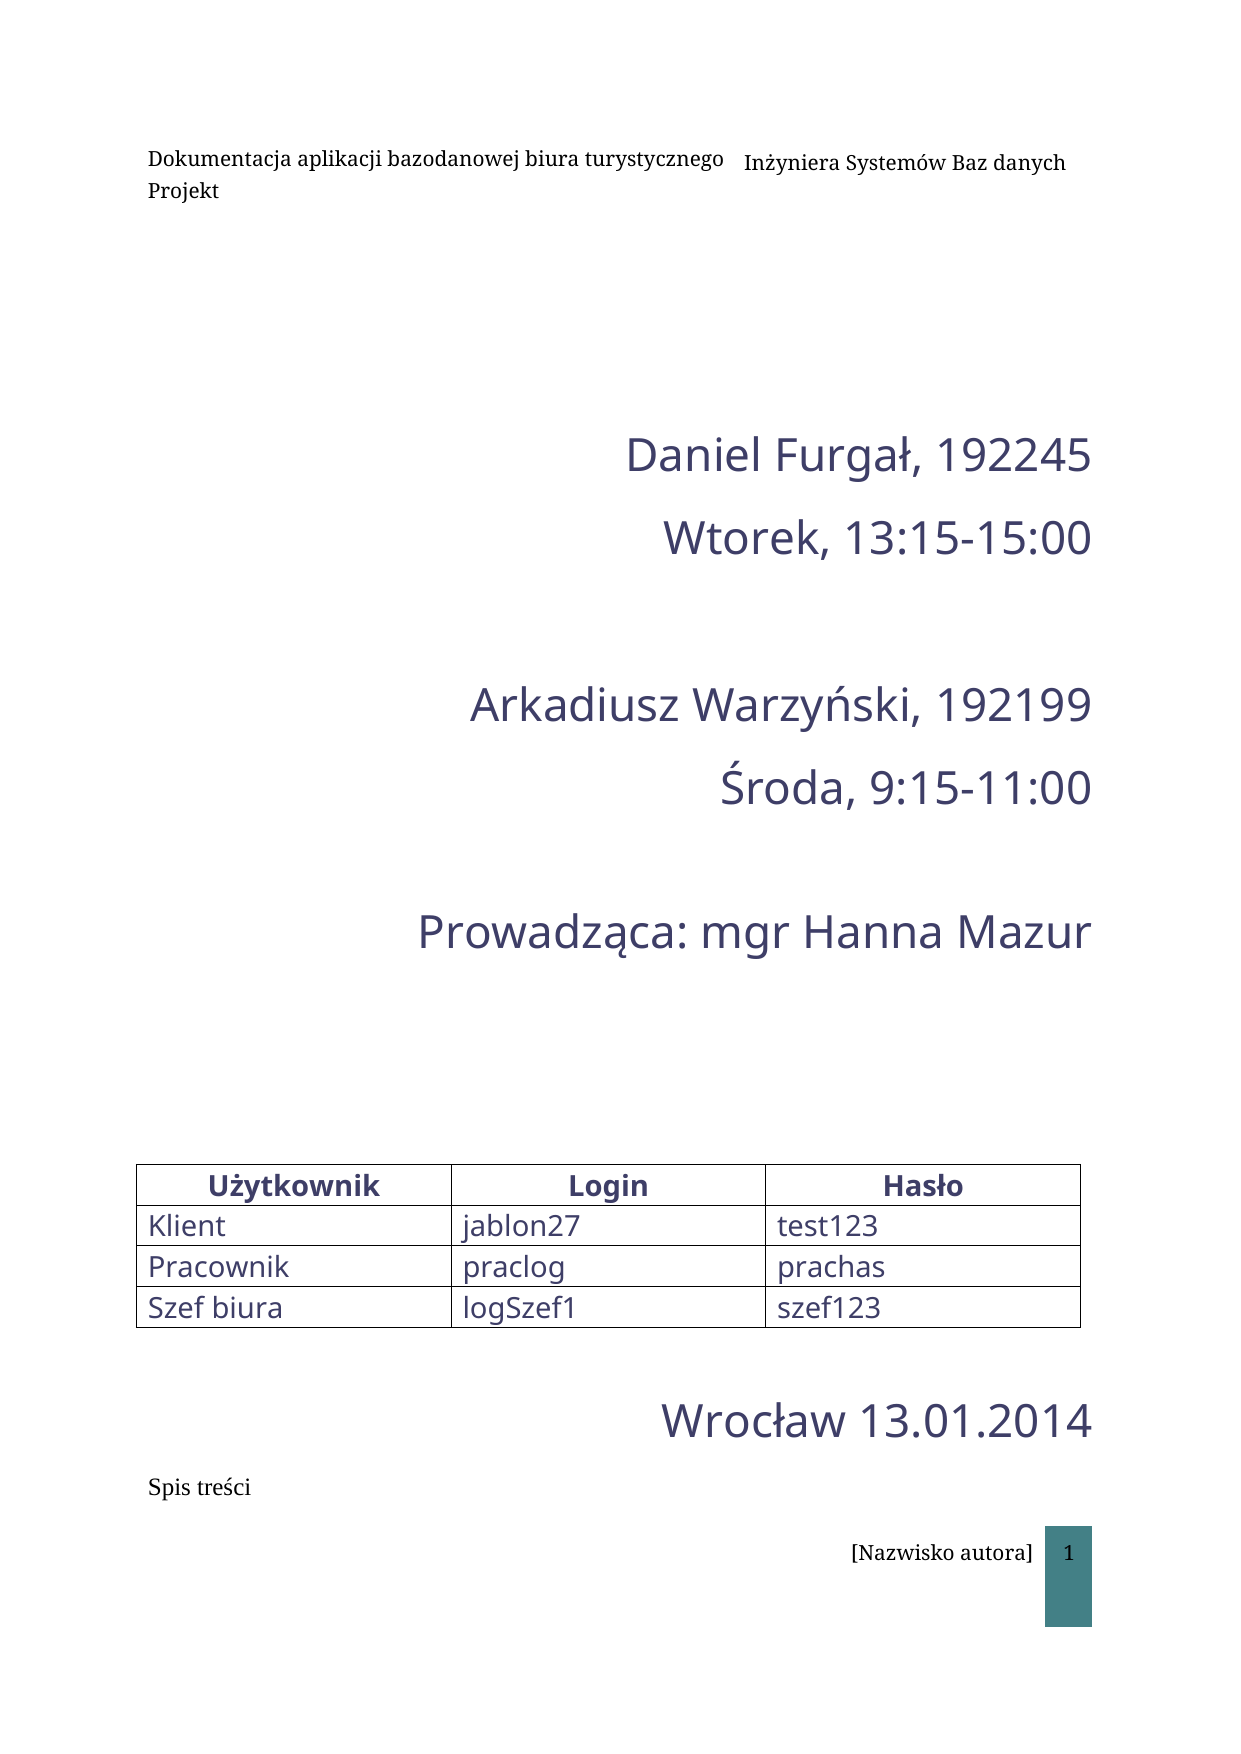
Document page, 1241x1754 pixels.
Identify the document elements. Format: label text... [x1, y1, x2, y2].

table_header Użytkownik [137, 1165, 451, 1205]
table_header Hasło [766, 1165, 1080, 1205]
table_cell test123 [766, 1206, 1080, 1245]
text Wtorek, 13:15-15:00 [148, 506, 1092, 568]
table_cell jablon27 [452, 1206, 765, 1245]
text Arkadiusz Warzyński, 192199 [148, 672, 1092, 734]
text Daniel Furgał, 192245 [148, 422, 1092, 485]
table_cell szef123 [766, 1287, 1080, 1327]
table_header Login [452, 1165, 765, 1205]
text Środa, 9:15-11:00 [148, 755, 1092, 818]
table_cell Klient [137, 1206, 451, 1245]
text Prowadząca: mgr Hanna Mazur [148, 899, 1092, 962]
table_cell praclog [452, 1246, 765, 1286]
text Wrocław 13.01.2014 [148, 1388, 1092, 1451]
table_cell Pracownik [137, 1246, 451, 1286]
table_cell logSzef1 [452, 1287, 765, 1327]
table_cell Szef biura [137, 1287, 451, 1327]
text Spis treści [148, 1472, 1092, 1500]
table_cell prachas [766, 1246, 1080, 1286]
